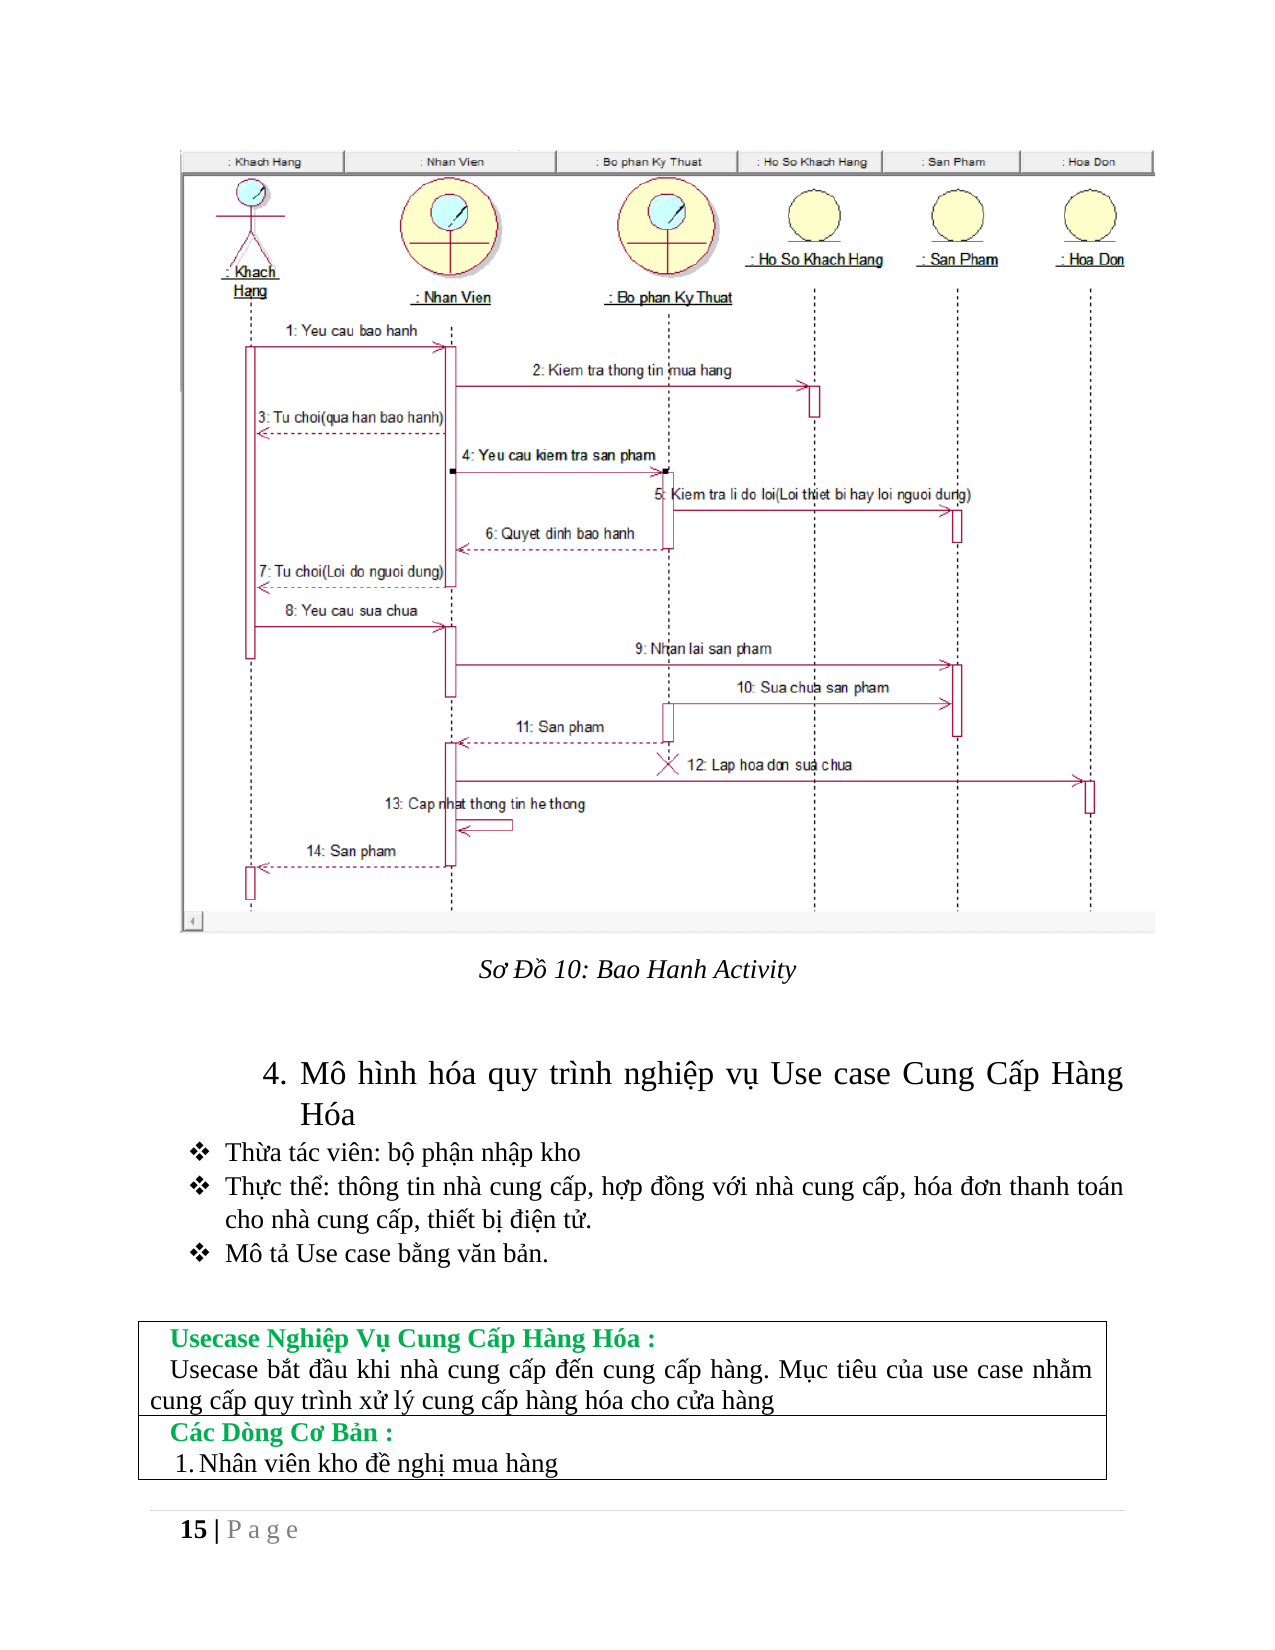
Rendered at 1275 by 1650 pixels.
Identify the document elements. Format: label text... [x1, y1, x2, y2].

list Thừa tác viên: bộ phận nhập kho [187, 1136, 1125, 1167]
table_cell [139, 1416, 1106, 1479]
table_header Usecase Nghiệp Vụ Cung Cấp Hàng Hóa : Usecase bắt đầu khi nhà cung cấp đến cung cấp hàng. Mục tiêu của use case nhằm cung cấp quy trình xử lý cung cấp hàng hóa cho cửa hàng [139, 1322, 1106, 1415]
subtitle Mô hình hóa quy trình nghiệp vụ Use case Cung Cấp Hàng Hóa [262, 1053, 1125, 1133]
picture [180, 150, 1155, 934]
list Thực thể: thông tin nhà cung cấp, hợp đồng với nhà cung cấp, hóa đơn thanh toán cho nhà cung cấp, thiết bị điện tử. [187, 1170, 1125, 1234]
list Mô tả Use case bằng văn bản. [187, 1237, 1125, 1268]
